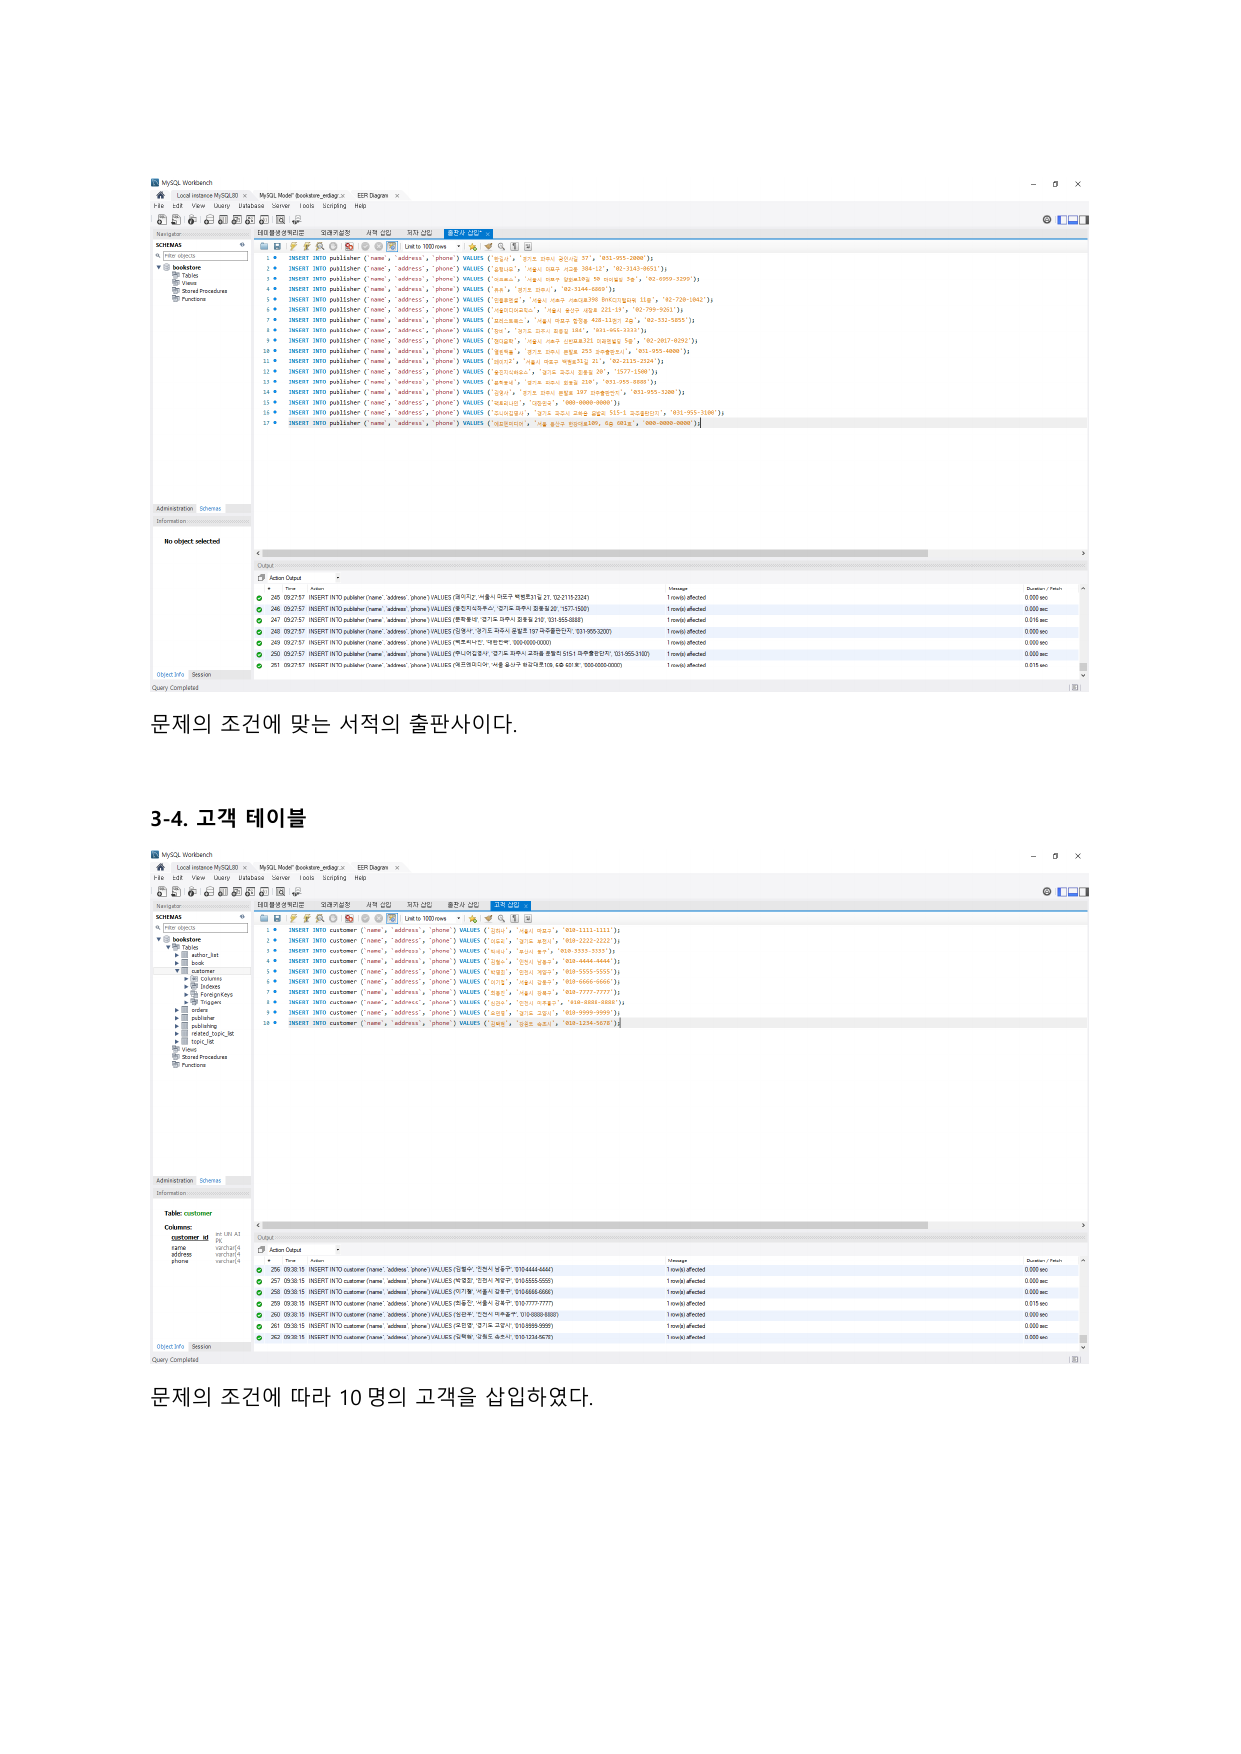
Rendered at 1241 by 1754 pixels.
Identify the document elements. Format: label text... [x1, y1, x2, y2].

text 문제의 조건에 맞는 서적의 출판사이다. [150, 710, 1090, 738]
picture [150, 177, 1089, 692]
picture [150, 849, 1089, 1364]
text 문제의 조건에 따라 10명의 고객을 삽입하였다. [150, 1383, 1090, 1410]
text 3-4. 고객 테이블 [150, 803, 1090, 831]
